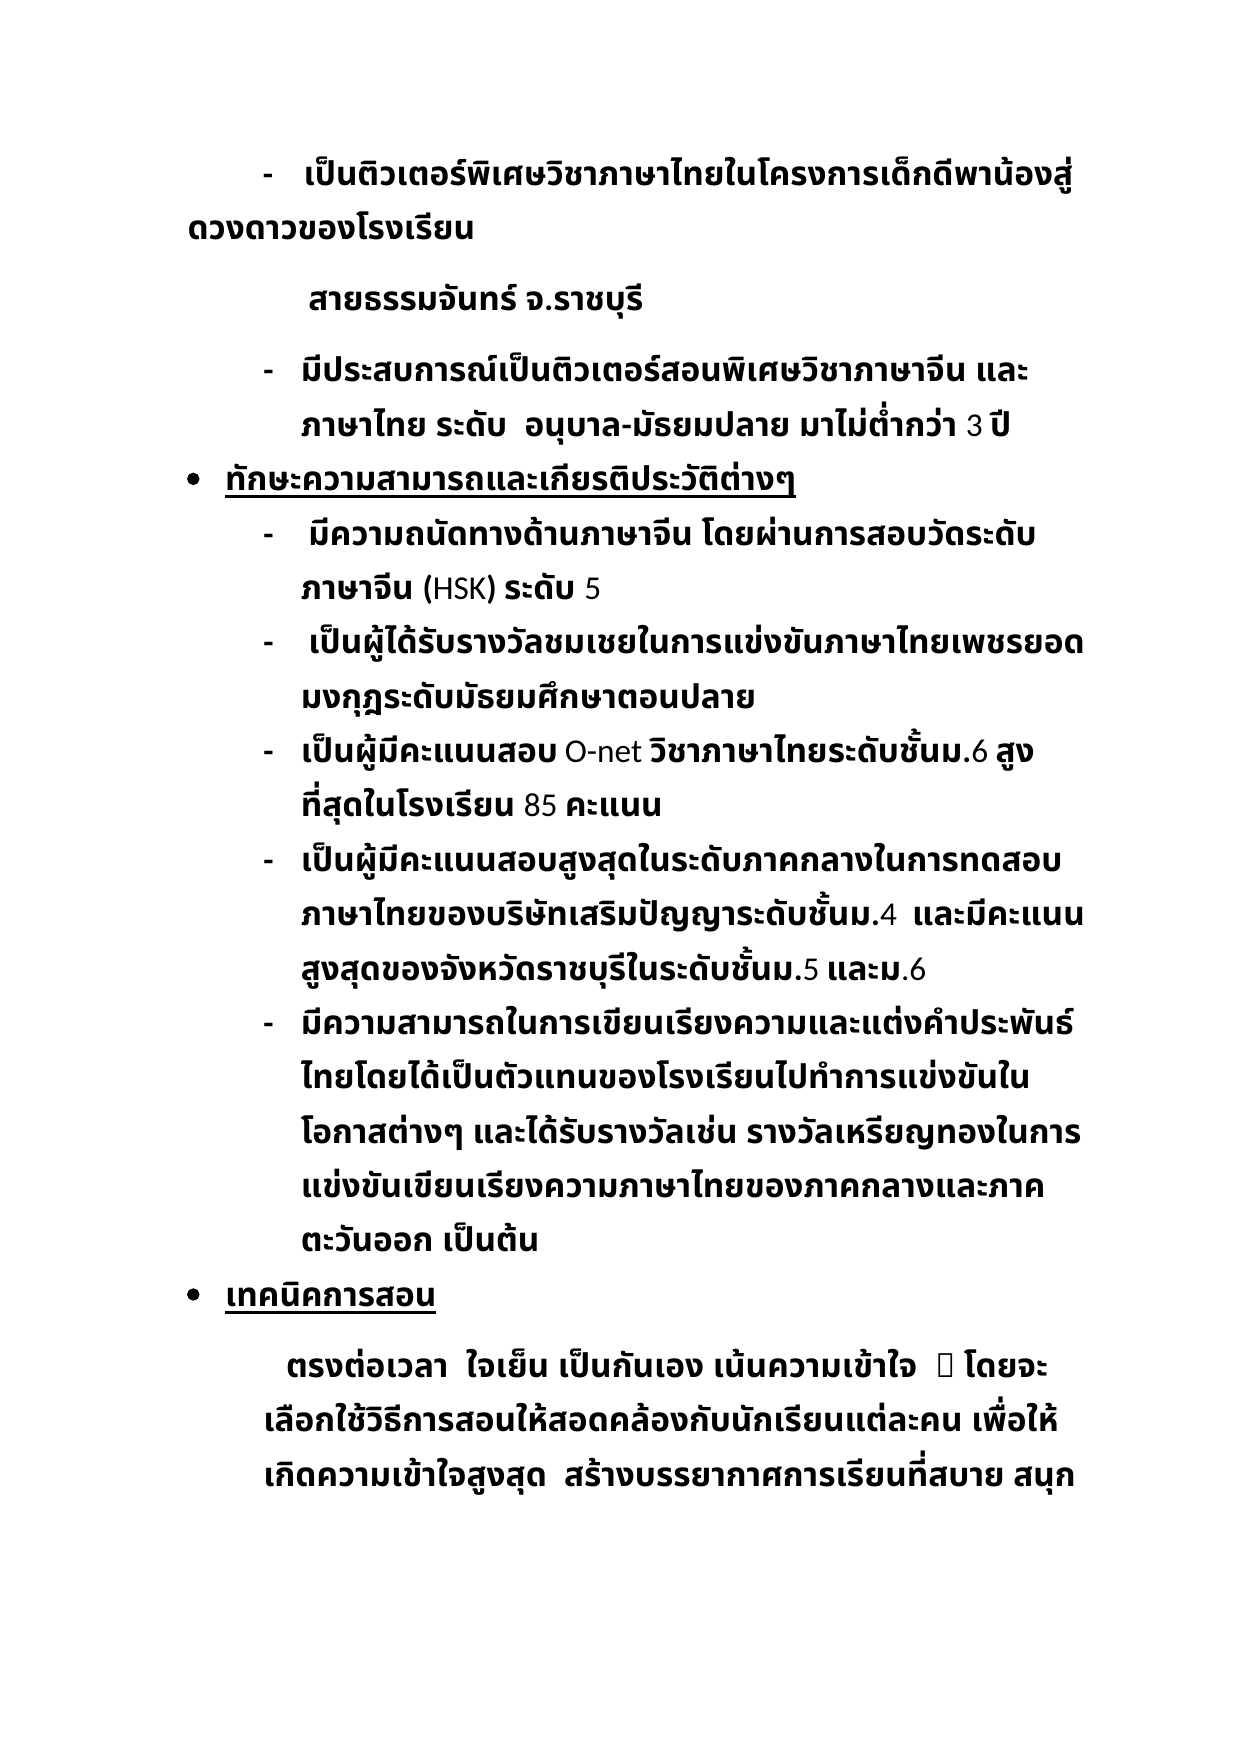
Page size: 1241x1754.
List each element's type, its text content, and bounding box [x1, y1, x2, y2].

text - เป็นติวเตอร์พิเศษวิชาภาษาไทยในโครงการเด็กดีพาน้องสู่ดวงดาวของโรงเรียน [187, 150, 1090, 255]
list มีประสบการณ์เป็นติวเตอร์สอนพิเศษวิชาภาษาจีน และ ภาษาไทย ระดับ อนุบาล-มัธยมปลาย มาไม่ต่ำกว่า 3 ปี [263, 346, 1090, 451]
list เป็นผู้มีคะแนนสอบO-net วิชาภาษาไทยระดับชั้นม.6 สูงที่สุดในโรงเรียน 85 คะแนน [263, 727, 1090, 832]
list มีความสามารถในการเขียนเรียงความและแต่งคำประพันธ์ไทยโดยได้เป็นตัวแทนของโรงเรียนไปทำการแข่งขันในโอกาสต่างๆ และได้รับรางวัลเช่น รางวัลเหรียญทองในการแข่งขันเขียนเรียงความภาษาไทยของภาคกลางและภาคตะวันออก เป็นต้น [263, 999, 1090, 1267]
list เทคนิคการสอน [187, 1271, 1090, 1321]
list เป็นผู้ได้รับรางวัลชมเชยในการแข่งขันภาษาไทยเพชรยอดมงกุฎระดับมัธยมศึกษาตอนปลาย [263, 618, 1090, 723]
list เป็นผู้มีคะแนนสอบสูงสุดในระดับภาคกลางในการทดสอบภาษาไทยของบริษัทเสริมปัญญาระดับชั้นม.4 และมีคะแนนสูงสุดของจังหวัดราชบุรีในระดับชั้นม.5และม.6 [263, 836, 1090, 995]
list มีความถนัดทางด้านภาษาจีน โดยผ่านการสอบวัดระดับภาษาจีน (HSK) ระดับ 5 [263, 509, 1090, 614]
text สายธรรมจันทร์ จ.ราชบุรี [187, 275, 1090, 326]
list ทักษะความสามารถและเกียรติประวัติต่างๆ [187, 455, 1090, 506]
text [263, 1342, 1090, 1501]
